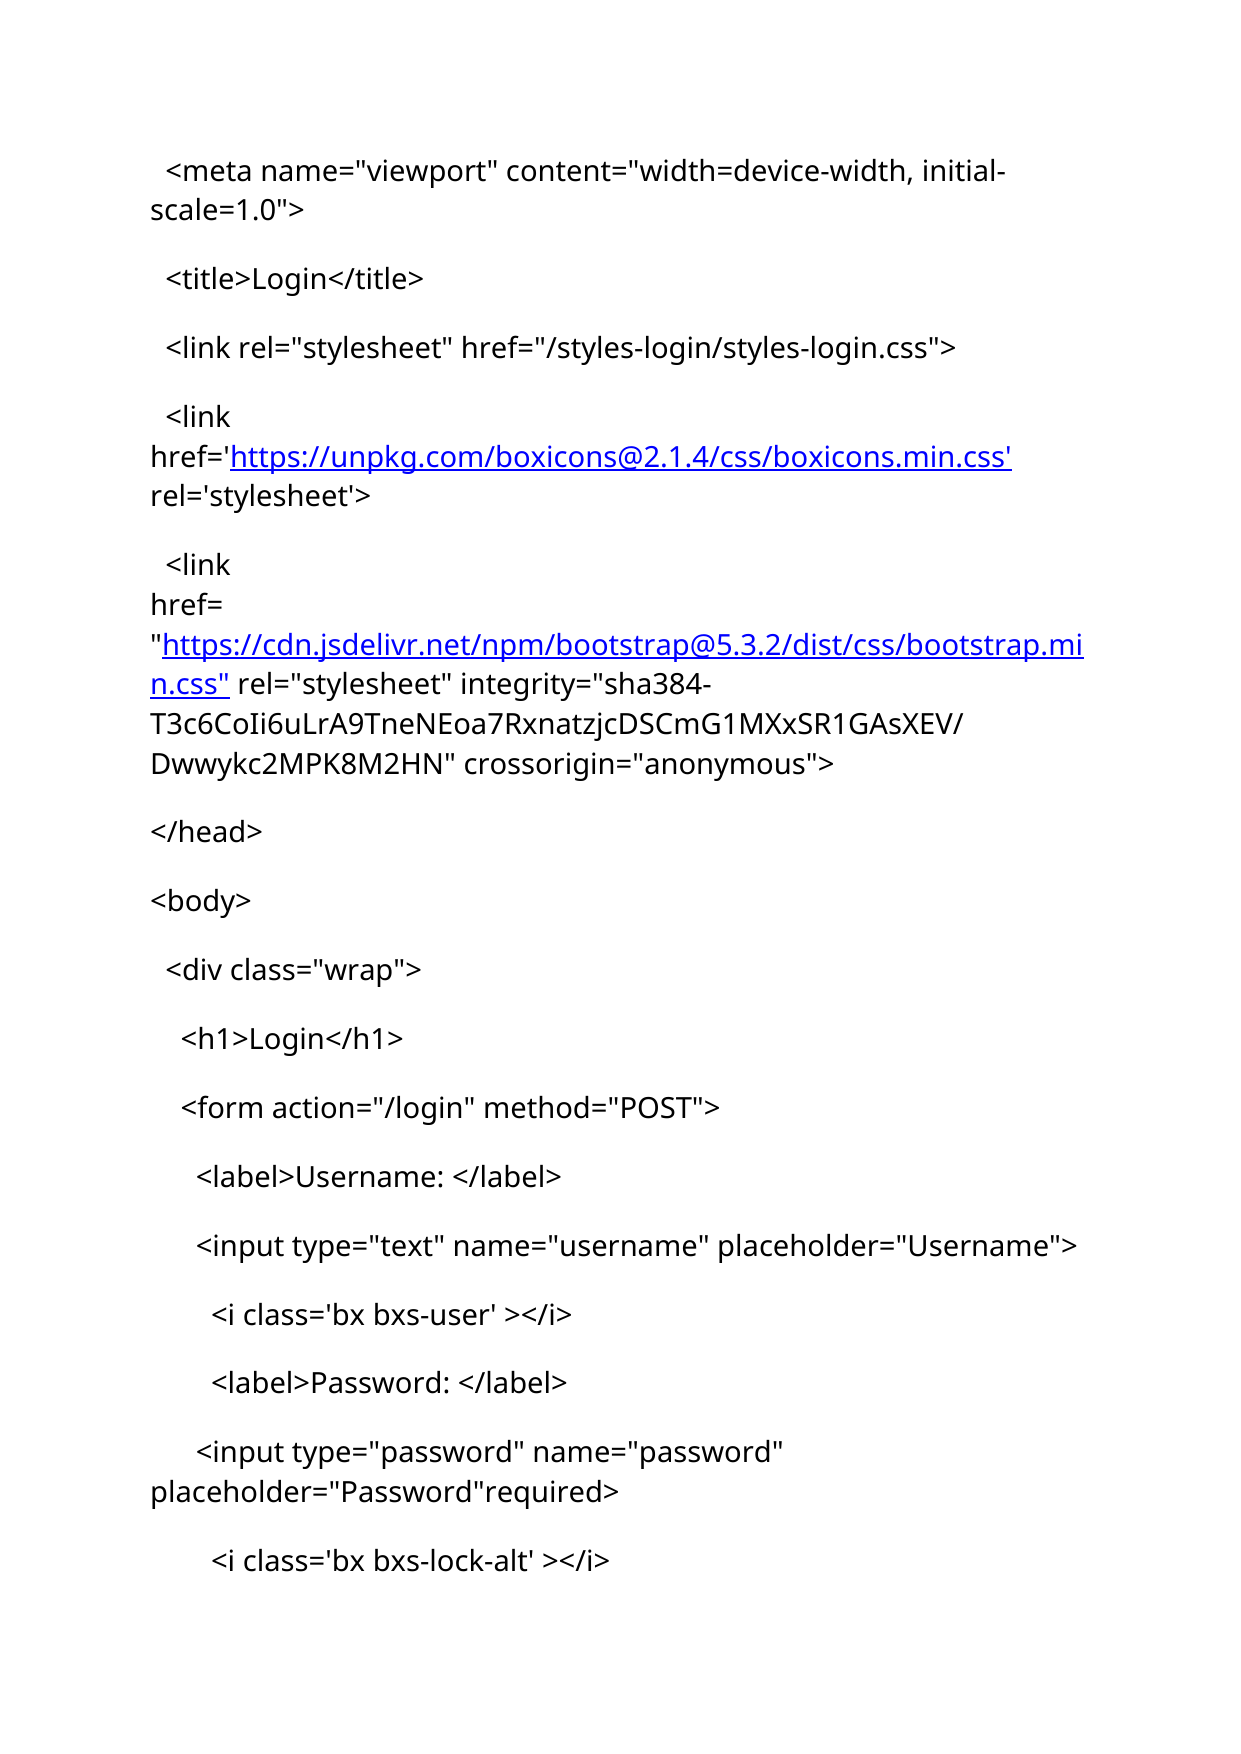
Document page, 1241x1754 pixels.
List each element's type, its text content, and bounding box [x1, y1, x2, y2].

text <label>Username: </label> [150, 1156, 1090, 1196]
text <title>Login</title> [150, 258, 1090, 298]
text <label>Password: </label> [150, 1363, 1090, 1402]
text <div class="wrap"> [150, 949, 1090, 989]
text <link href="https://cdn.jsdelivr.net/npm/bootstrap@5.3.2/dist/css/bootstrap.min.css" rel="stylesheet" integrity="sha384-T3c6CoIi6uLrA9TneNEoa7RxnatzjcDSCmG1MXxSR1GAsXEV/Dwwykc2MPK8M2HN" crossorigin="anonymous"> [150, 544, 1090, 783]
text <link href='https://unpkg.com/boxicons@2.1.4/css/boxicons.min.css' rel='stylesheet'> [150, 396, 1090, 515]
text <i class='bx bxs-user' ></i> [150, 1294, 1090, 1333]
text <body> [150, 881, 1090, 920]
text <i class='bx bxs-lock-alt' ></i> [150, 1540, 1090, 1580]
text <form action="/login" method="POST"> [150, 1087, 1090, 1127]
text <input type="password" name="password" placeholder="Password"required> [150, 1431, 1090, 1511]
text </head> [150, 812, 1090, 851]
text <meta name="viewport" content="width=device-width, initial-scale=1.0"> [150, 150, 1090, 229]
text <h1>Login</h1> [150, 1018, 1090, 1058]
text <input type="text" name="username" placeholder="Username"> [150, 1225, 1090, 1264]
text <link rel="stylesheet" href="/styles-login/styles-login.css"> [150, 327, 1090, 367]
